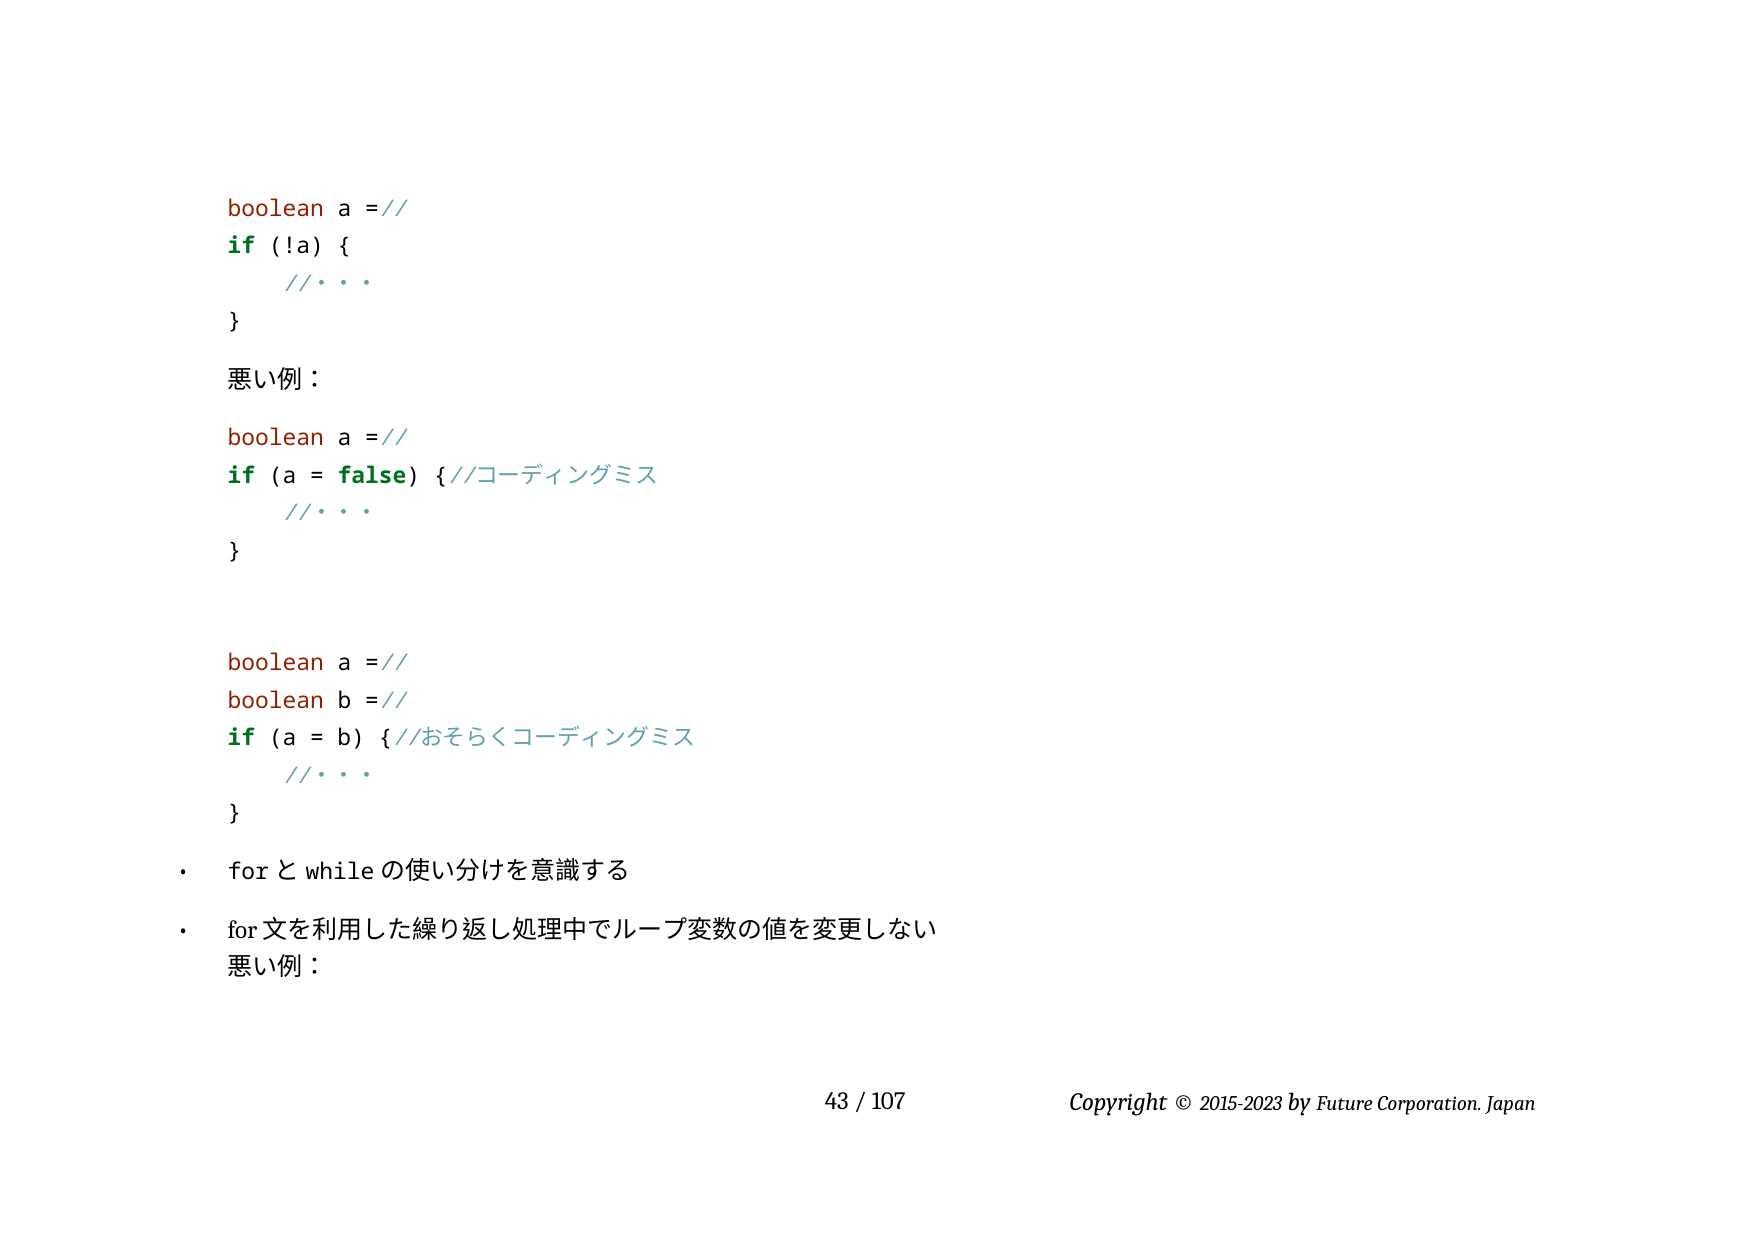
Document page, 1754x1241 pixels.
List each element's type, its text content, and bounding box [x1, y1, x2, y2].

list boolean a =// if (a = false) {//コーディングミス //・・・ } boolean a =// boolean b =// if (a = b) {//おそらくコーディングミス //・・・ } [177, 418, 1547, 831]
list for 文を利用した繰り返し処理中でループ変数の値を変更しない 悪い例： [177, 910, 1547, 985]
list for と while の使い分けを意識する [177, 851, 1547, 889]
list 悪い例： [177, 360, 1547, 397]
list boolean a =// if (!a) { //・・・ } [177, 189, 1547, 339]
